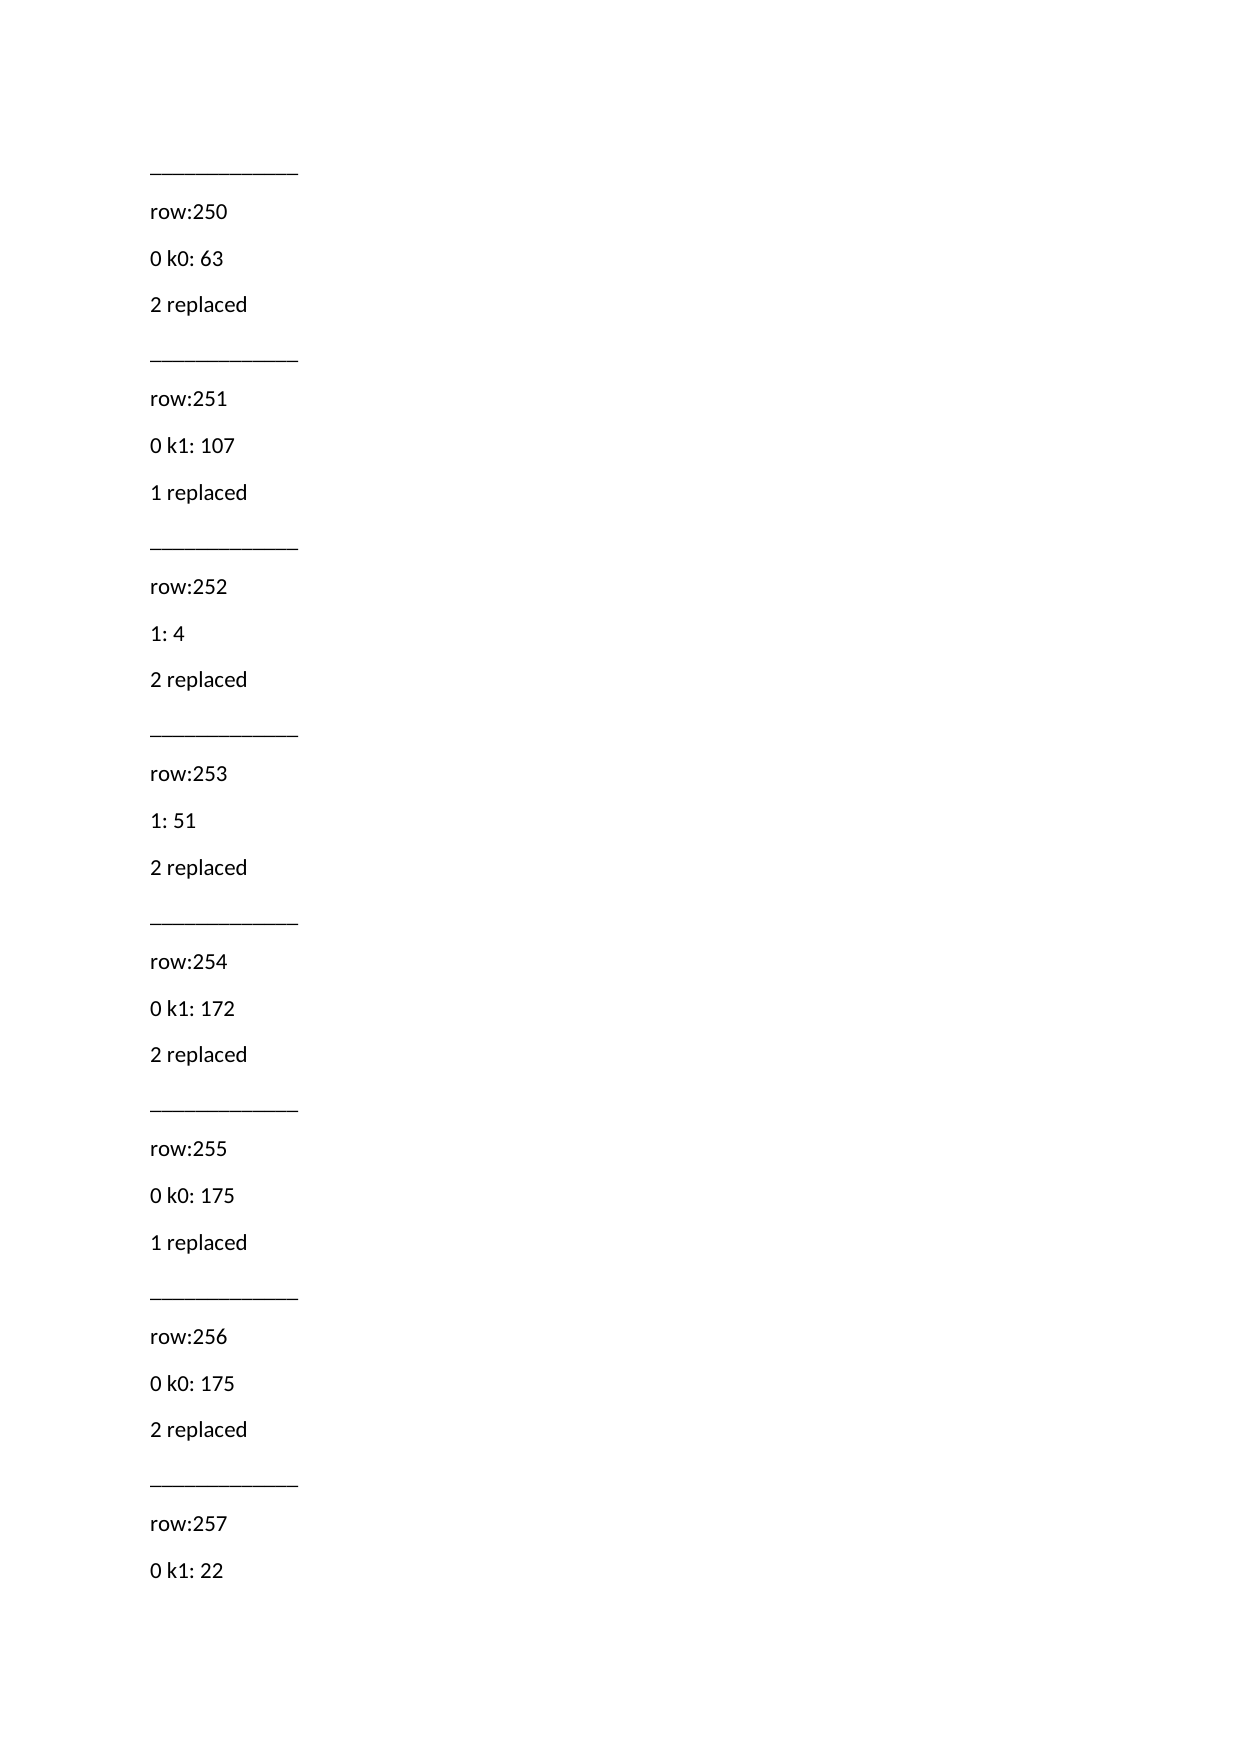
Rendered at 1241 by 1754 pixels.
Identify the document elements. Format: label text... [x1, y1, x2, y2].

text _____________ [150, 900, 1090, 928]
text 2 replaced [150, 291, 1090, 319]
text 1 replaced [150, 478, 1090, 506]
text 1: 4 [150, 619, 1090, 647]
text _____________ [150, 337, 1090, 366]
text row:253 [150, 759, 1090, 787]
text 0 k1: 22 [150, 1556, 1090, 1584]
text 0 k1: 107 [150, 431, 1090, 459]
text row:254 [150, 947, 1090, 975]
text 1: 51 [150, 806, 1090, 834]
text _____________ [150, 712, 1090, 741]
text 2 replaced [150, 1416, 1090, 1444]
text _____________ [150, 1087, 1090, 1116]
text 0 k0: 175 [150, 1181, 1090, 1209]
text row:257 [150, 1509, 1090, 1537]
text _____________ [150, 150, 1090, 178]
text 2 replaced [150, 666, 1090, 694]
text 2 replaced [150, 853, 1090, 881]
text row:251 [150, 384, 1090, 412]
text 1 replaced [150, 1228, 1090, 1256]
text 0 k0: 63 [150, 244, 1090, 272]
text row:252 [150, 572, 1090, 600]
text 0 k1: 172 [150, 994, 1090, 1022]
text 0 k0: 175 [150, 1369, 1090, 1397]
text row:250 [150, 197, 1090, 225]
text _____________ [150, 1462, 1090, 1491]
text _____________ [150, 1275, 1090, 1303]
text row:256 [150, 1322, 1090, 1350]
text 2 replaced [150, 1041, 1090, 1069]
text _____________ [150, 525, 1090, 553]
text row:255 [150, 1134, 1090, 1162]
